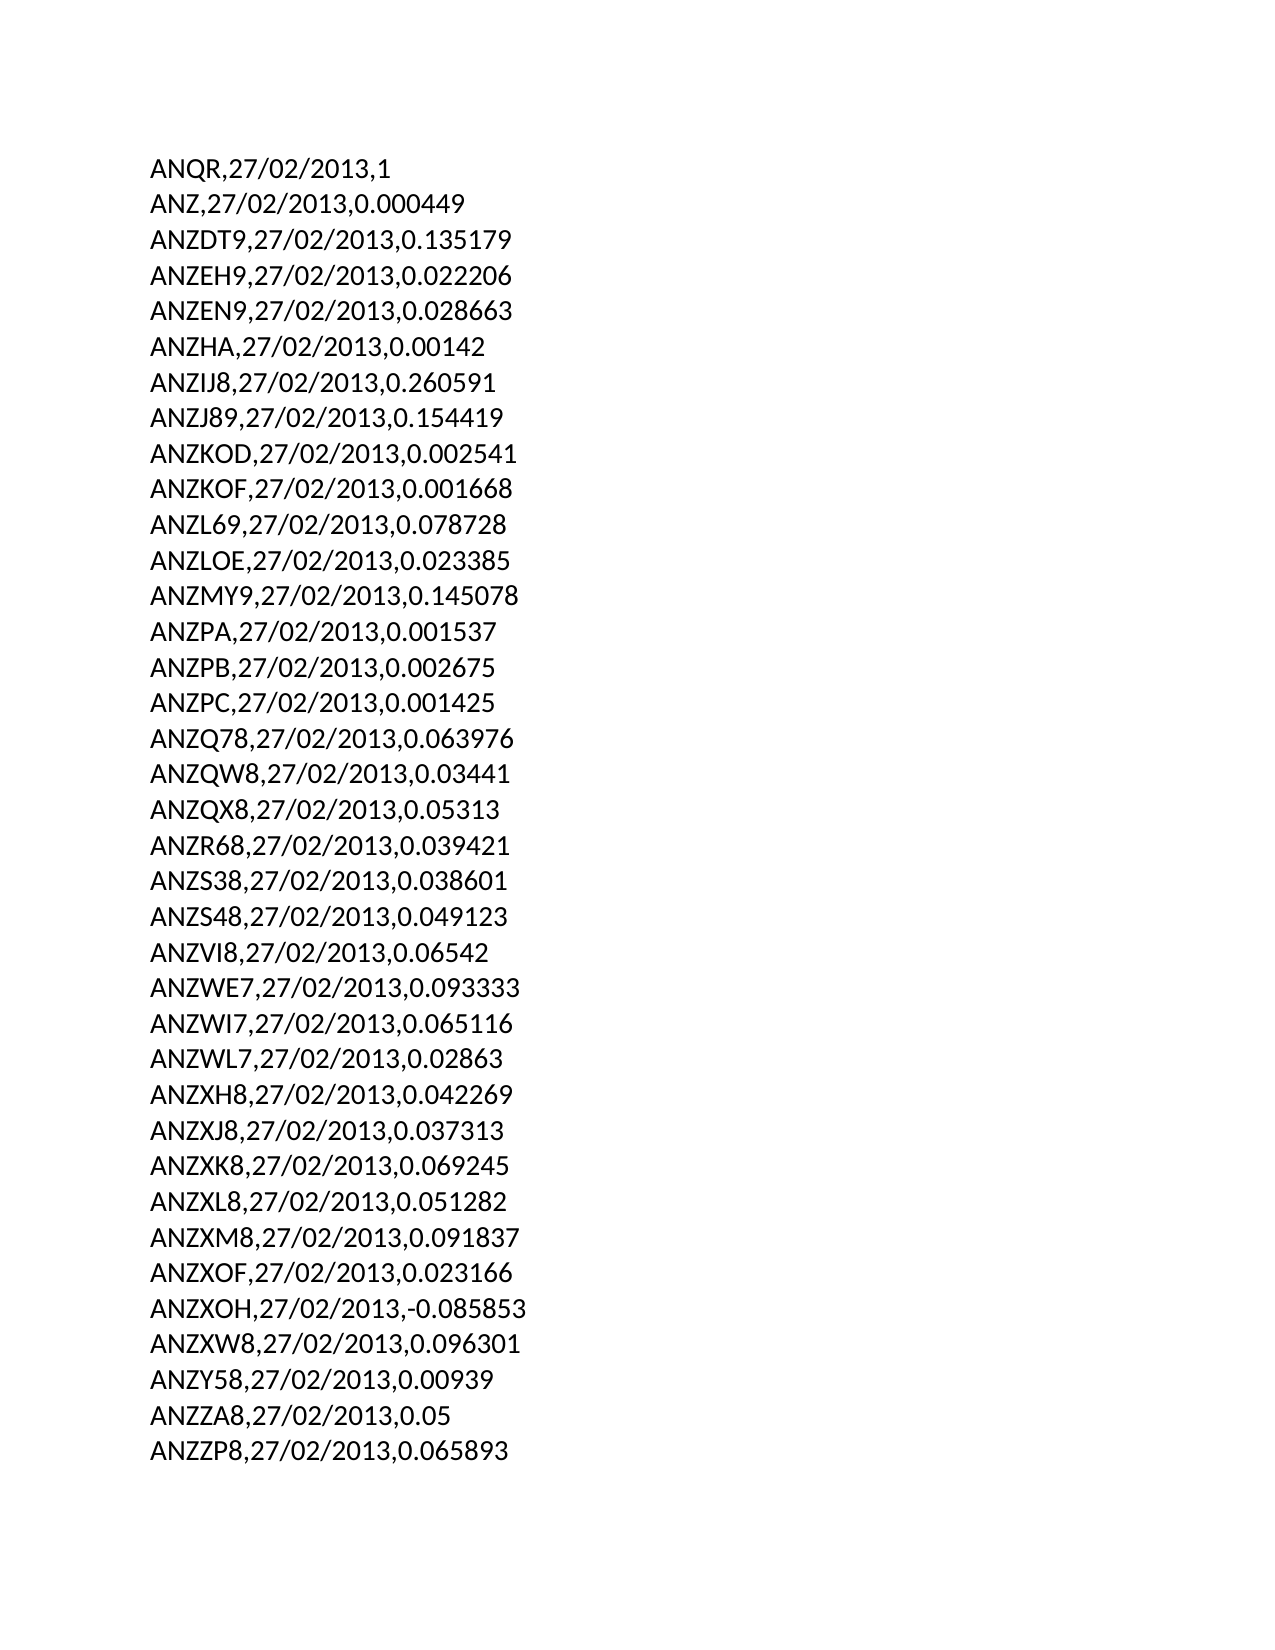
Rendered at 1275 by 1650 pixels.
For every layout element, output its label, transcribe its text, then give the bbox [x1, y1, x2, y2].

text ANZXJ8,27/02/2013,0.037313 [150, 1112, 1125, 1147]
text ANZPC,27/02/2013,0.001425 [150, 684, 1125, 720]
text ANZEH9,27/02/2013,0.022206 [150, 257, 1125, 292]
text ANZIJ8,27/02/2013,0.260591 [150, 364, 1125, 399]
text ANZXM8,27/02/2013,0.091837 [150, 1219, 1125, 1254]
text ANZPA,27/02/2013,0.001537 [150, 613, 1125, 649]
text ANZY58,27/02/2013,0.00939 [150, 1361, 1125, 1397]
text ANZVI8,27/02/2013,0.06542 [150, 934, 1125, 969]
text ANZWI7,27/02/2013,0.065116 [150, 1005, 1125, 1041]
text ANZXL8,27/02/2013,0.051282 [150, 1183, 1125, 1219]
text ANZDT9,27/02/2013,0.135179 [150, 221, 1125, 257]
text ANQR,27/02/2013,1 [150, 150, 1125, 186]
text ANZZP8,27/02/2013,0.065893 [150, 1432, 1125, 1468]
text ANZXH8,27/02/2013,0.042269 [150, 1076, 1125, 1112]
text ANZKOF,27/02/2013,0.001668 [150, 471, 1125, 506]
text ANZXOF,27/02/2013,0.023166 [150, 1254, 1125, 1290]
text ANZXOH,27/02/2013,-0.085853 [150, 1290, 1125, 1326]
text ANZZA8,27/02/2013,0.05 [150, 1397, 1125, 1432]
text ANZXK8,27/02/2013,0.069245 [150, 1147, 1125, 1183]
text ANZPB,27/02/2013,0.002675 [150, 649, 1125, 684]
text ANZS38,27/02/2013,0.038601 [150, 862, 1125, 898]
text ANZQ78,27/02/2013,0.063976 [150, 720, 1125, 756]
text ANZJ89,27/02/2013,0.154419 [150, 399, 1125, 435]
text ANZXW8,27/02/2013,0.096301 [150, 1326, 1125, 1361]
text ANZWL7,27/02/2013,0.02863 [150, 1041, 1125, 1076]
text ANZLOE,27/02/2013,0.023385 [150, 542, 1125, 577]
text ANZQX8,27/02/2013,0.05313 [150, 791, 1125, 827]
text ANZKOD,27/02/2013,0.002541 [150, 435, 1125, 471]
text ANZR68,27/02/2013,0.039421 [150, 827, 1125, 862]
text ANZQW8,27/02/2013,0.03441 [150, 756, 1125, 791]
text ANZS48,27/02/2013,0.049123 [150, 898, 1125, 934]
text ANZEN9,27/02/2013,0.028663 [150, 292, 1125, 328]
text ANZHA,27/02/2013,0.00142 [150, 328, 1125, 364]
text ANZL69,27/02/2013,0.078728 [150, 506, 1125, 542]
text ANZ,27/02/2013,0.000449 [150, 186, 1125, 221]
text ANZWE7,27/02/2013,0.093333 [150, 969, 1125, 1005]
text ANZMY9,27/02/2013,0.145078 [150, 577, 1125, 613]
